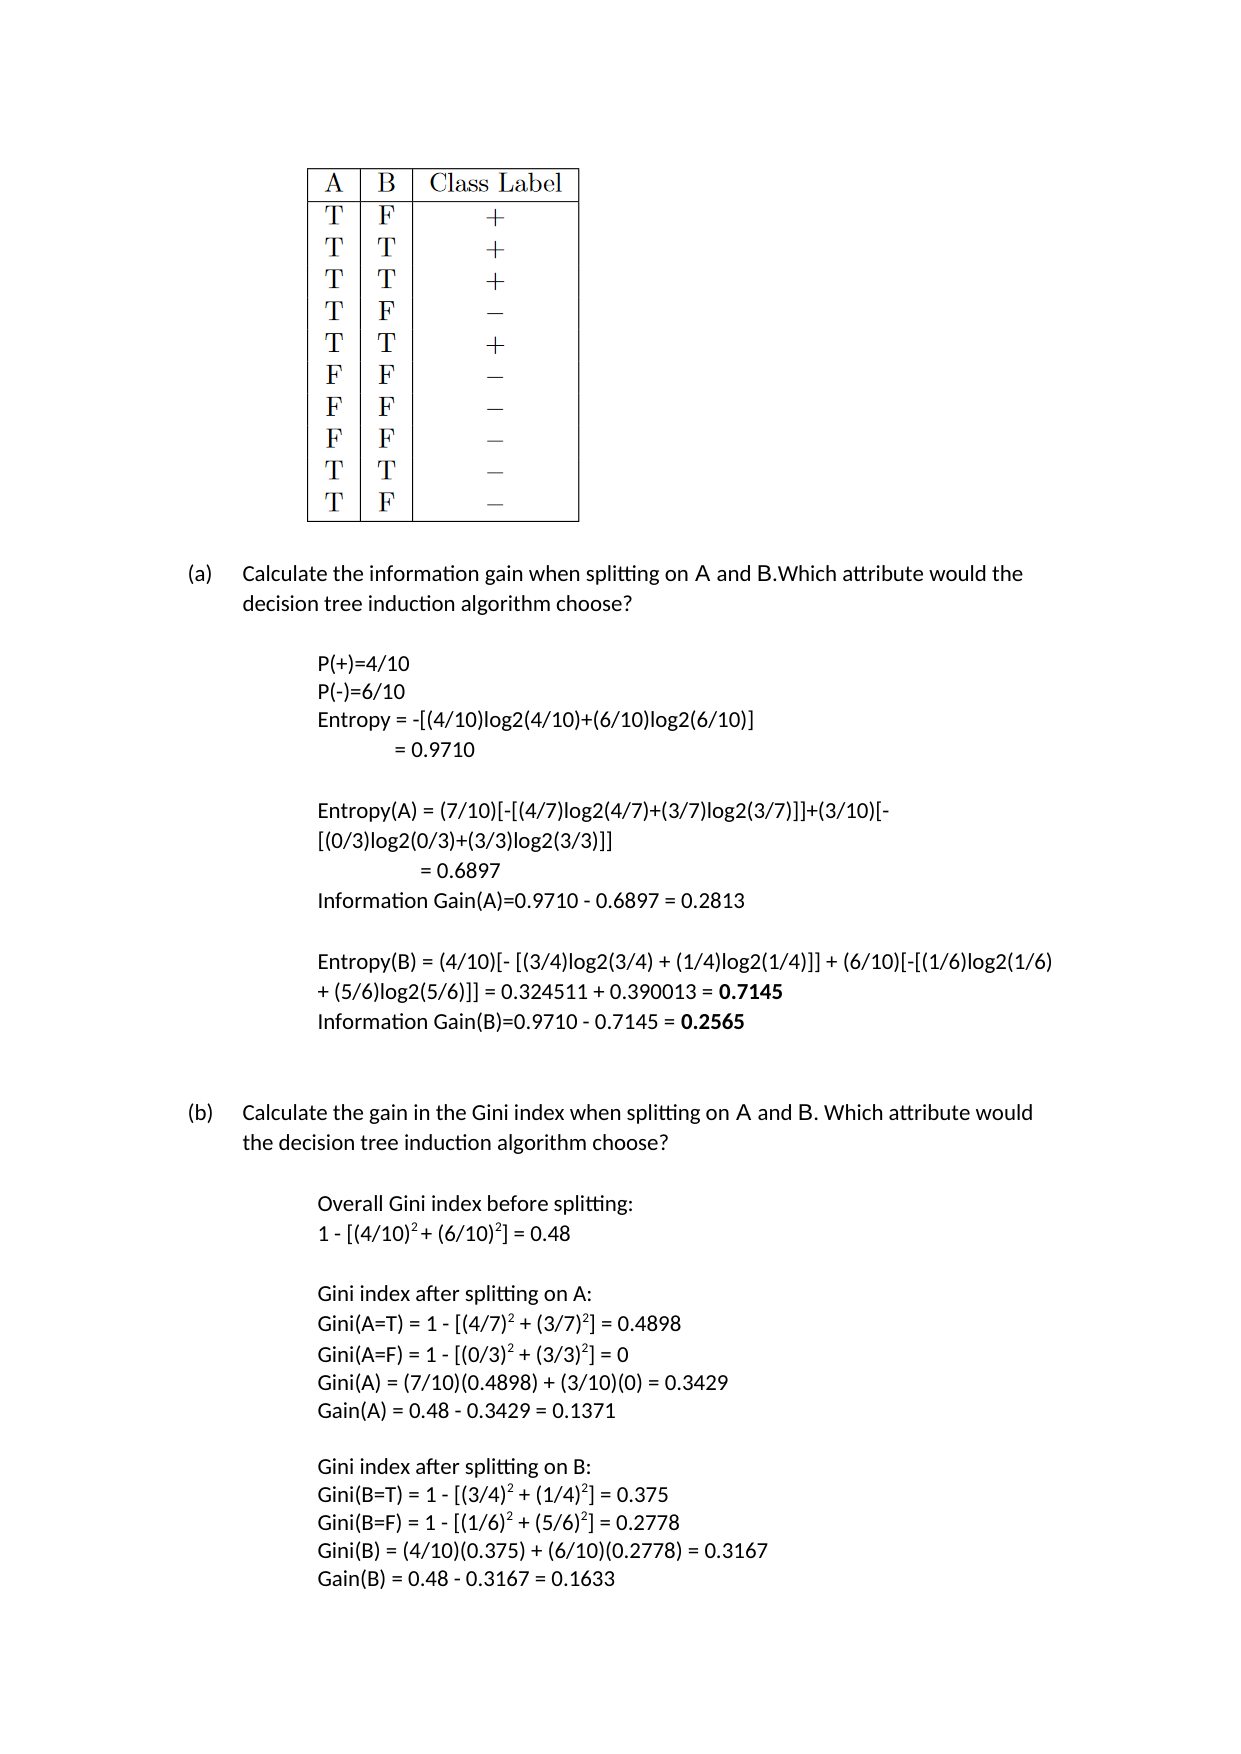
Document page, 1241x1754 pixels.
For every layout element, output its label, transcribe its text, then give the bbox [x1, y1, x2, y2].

text Gini(A=T) = 1 - [(4/7)2 + (3/7)2] = 0.4898 [317, 1309, 1059, 1337]
text Gini(A) = (7/10)(0.4898) + (3/10)(0) = 0.3429 [317, 1368, 1059, 1396]
text Gini(B=F) = 1 - [(1/6)2 + (5/6)2] = 0.2778 [317, 1508, 1059, 1536]
text = 0.9710 [317, 736, 1059, 763]
text = 0.6897 [317, 856, 1059, 884]
list Calculate the gain in the Gini index when splitting on A and B. Which attribute would the decision tree induction algorithm choose? [187, 1098, 1059, 1156]
text Entropy(A) = (7/10)[-[(4/7)log2(4/7)+(3/7)log2(3/7)]]+(3/10)[-[(0/3)log2(0/3)+(3/3)log2(3/3)]] [317, 796, 1059, 854]
picture [262, 150, 629, 527]
text Entropy(B) = (4/10)[- [(3/4)log2(3/4) + (1/4)log2(1/4)]] + (6/10)[-[(1/6)log2(1/6) + (5/6)log2(5/6)]] = 0.324511 + 0.390013 = 0.7145 [317, 947, 1059, 1005]
text Entropy = -[(4/10)log2(4/10)+(6/10)log2(6/10)] [317, 705, 1059, 733]
text Gain(A) = 0.48 - 0.3429 = 0.1371 [317, 1396, 1059, 1424]
text Gain(B) = 0.48 - 0.3167 = 0.1633 [317, 1564, 1059, 1592]
text Information Gain(B)=0.9710 - 0.7145 = 0.2565 [317, 1007, 1059, 1035]
text 1 - [(4/10)2 + (6/10)2] = 0.48 [317, 1219, 1059, 1247]
text Gini(B) = (4/10)(0.375) + (6/10)(0.2778) = 0.3167 [317, 1536, 1059, 1564]
text Gini(B=T) = 1 - [(3/4)2 + (1/4)2] = 0.375 [317, 1480, 1059, 1508]
text Gini(A=F) = 1 - [(0/3)2 + (3/3)2] = 0 [317, 1340, 1059, 1368]
text Information Gain(A)=0.9710 - 0.6897 = 0.2813 [317, 887, 1059, 914]
text Gini index after splitting on A: [317, 1279, 1059, 1307]
list Calculate the information gain when splitting on A and B.Which attribute would the decision tree induction algorithm choose? [187, 559, 1059, 617]
text Overall Gini index before splitting: [317, 1189, 1059, 1217]
text P(-)=6/10 [317, 677, 1059, 705]
text P(+)=4/10 [317, 649, 1059, 677]
text Gini index after splitting on B: [317, 1452, 1059, 1480]
